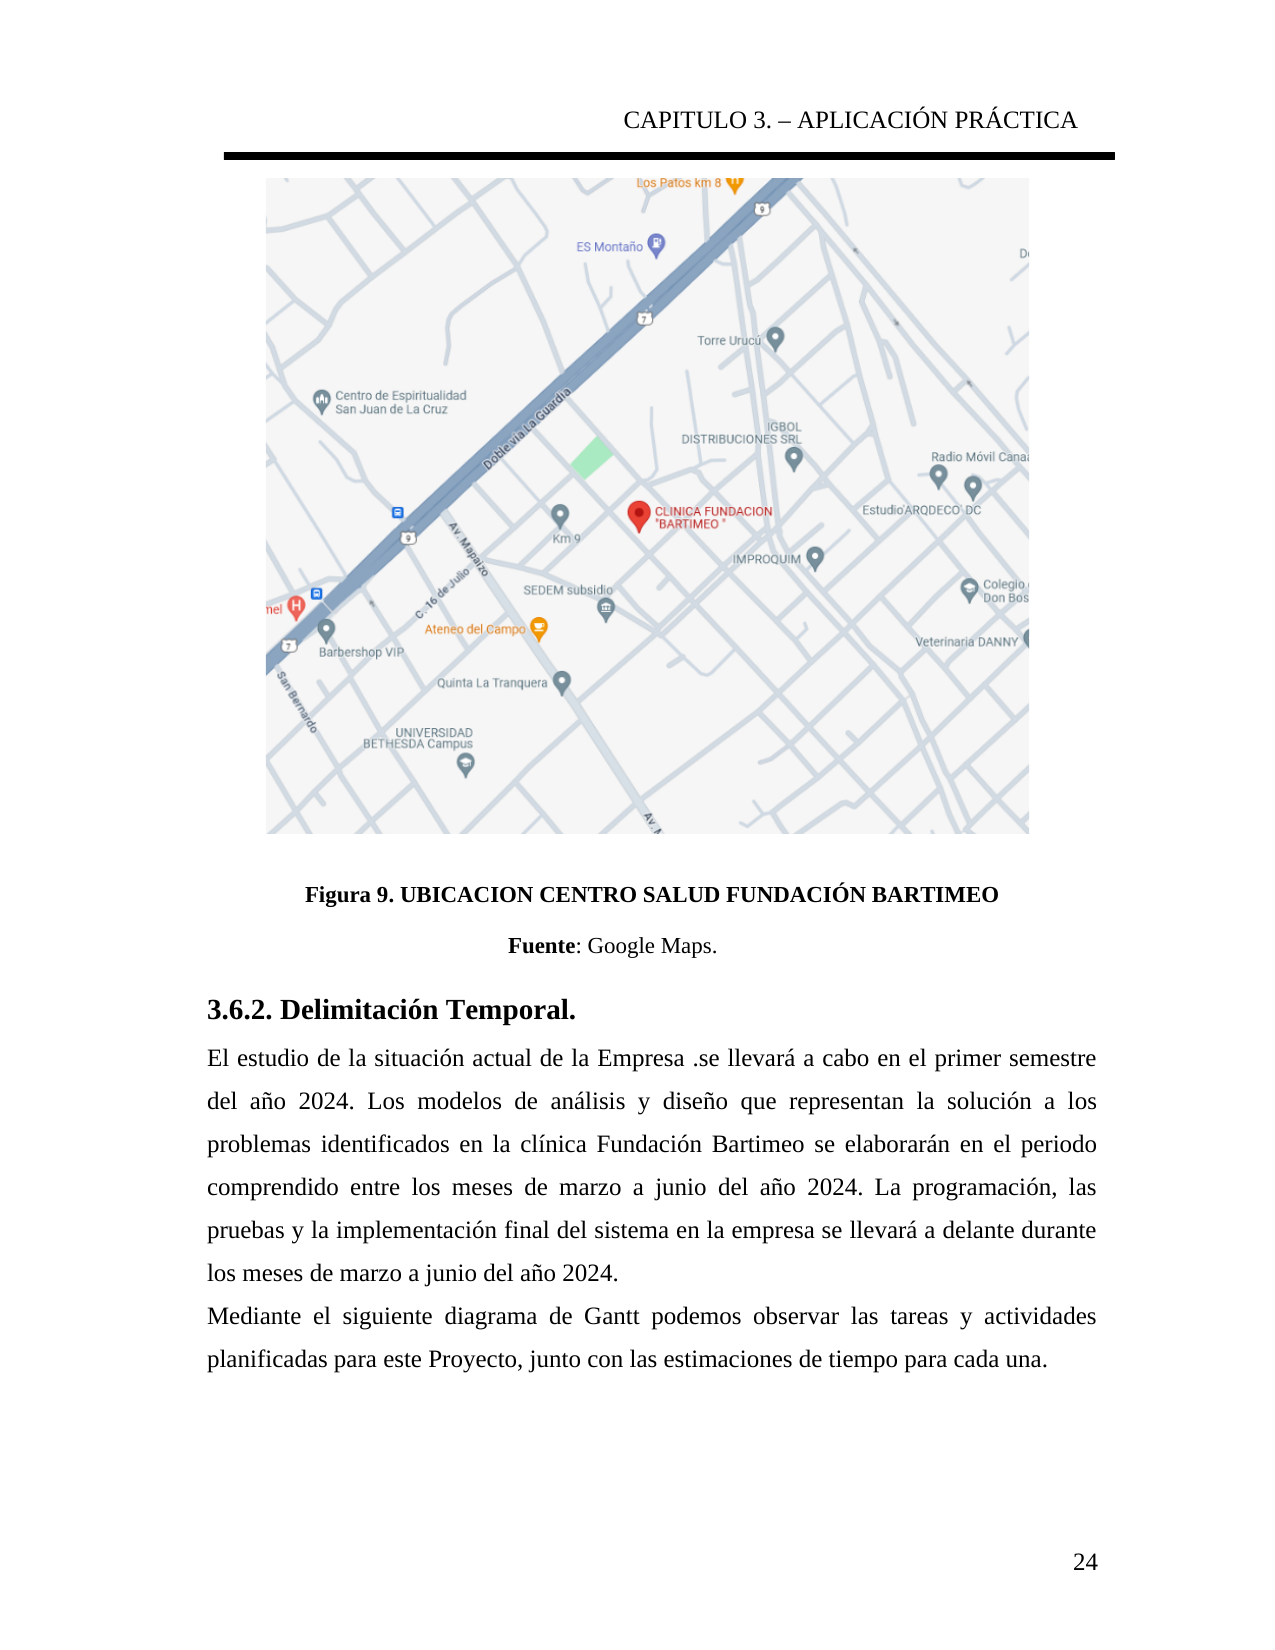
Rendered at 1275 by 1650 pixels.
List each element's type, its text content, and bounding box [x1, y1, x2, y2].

subtitle 3.6.2. Delimitación Temporal. [207, 992, 1098, 1026]
picture [265, 178, 1030, 834]
text Figura 9. UBICACION CENTRO SALUD FUNDACIÓN BARTIMEO [207, 881, 1097, 907]
text Fuente: Google Maps. [207, 932, 1018, 958]
